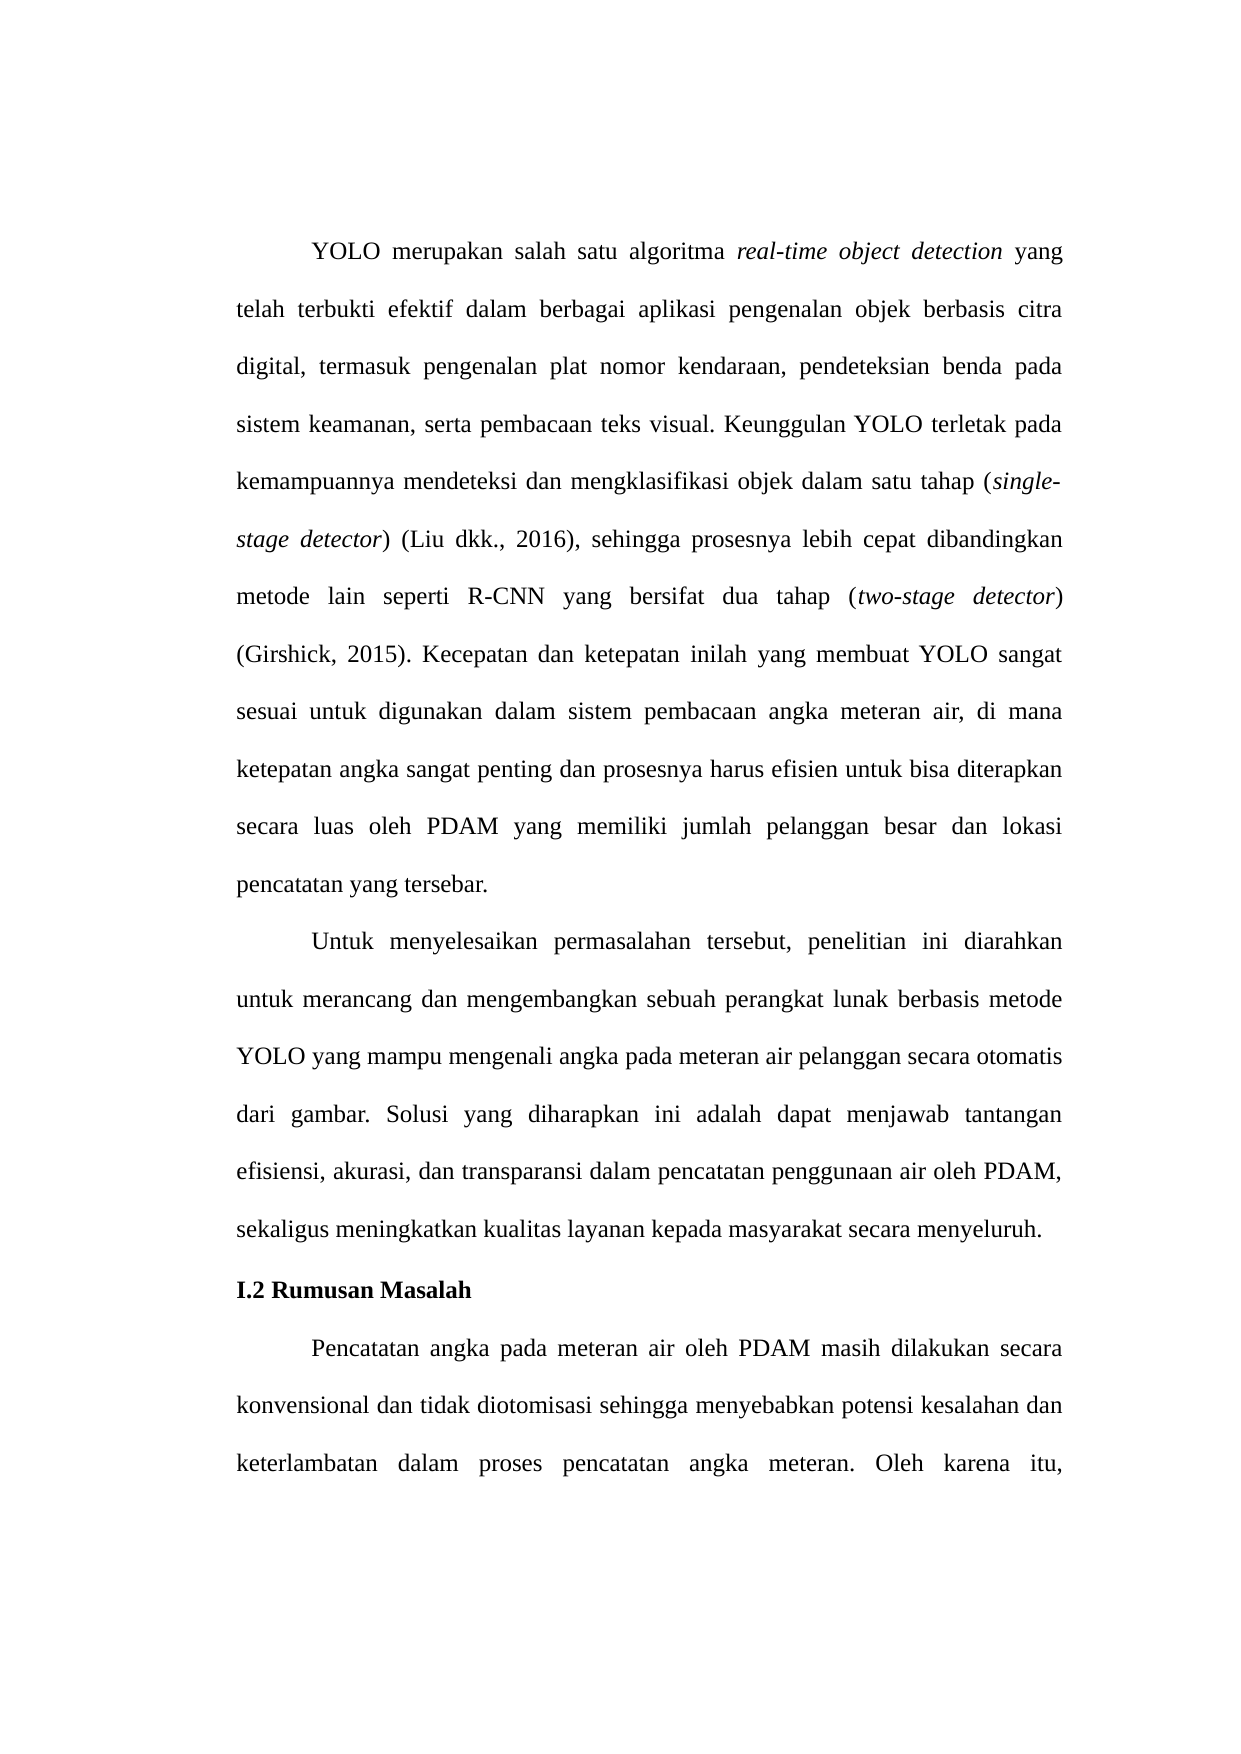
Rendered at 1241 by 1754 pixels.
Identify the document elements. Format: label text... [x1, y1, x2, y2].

text Untuk menyelesaikan permasalahan tersebut, penelitian ini diarahkan untuk merancang dan mengembangkan sebuah perangkat lunak berbasis metode YOLO yang mampu mengenali angka pada meteran air pelanggan secara otomatis dari gambar. Solusi yang diharapkan ini adalah dapat menjawab tantangan efisiensi, akurasi, dan transparansi dalam pencatatan penggunaan air oleh PDAM, sekaligus meningkatkan kualitas layanan kepada masyarakat secara menyeluruh. [236, 926, 1063, 1242]
subtitle Rumusan Masalah [236, 1275, 1063, 1304]
text YOLO merupakan salah satu algoritma real-time object detection yang telah terbukti efektif dalam berbagai aplikasi pengenalan objek berbasis citra digital, termasuk pengenalan plat nomor kendaraan, pendeteksian benda pada sistem keamanan, serta pembacaan teks visual. Keunggulan YOLO terletak pada kemampuannya mendeteksi dan mengklasifikasi objek dalam satu tahap (single-stage detector) , sehingga prosesnya lebih cepat dibandingkan metode lain seperti R-CNN yang bersifat dua tahap (two-stage detector) . Kecepatan dan ketepatan inilah yang membuat YOLO sangat sesuai untuk digunakan dalam sistem pembacaan angka meteran air, di mana ketepatan angka sangat penting dan prosesnya harus efisien untuk bisa diterapkan secara luas oleh PDAM yang memiliki jumlah pelanggan besar dan lokasi pencatatan yang tersebar. [236, 236, 1063, 897]
